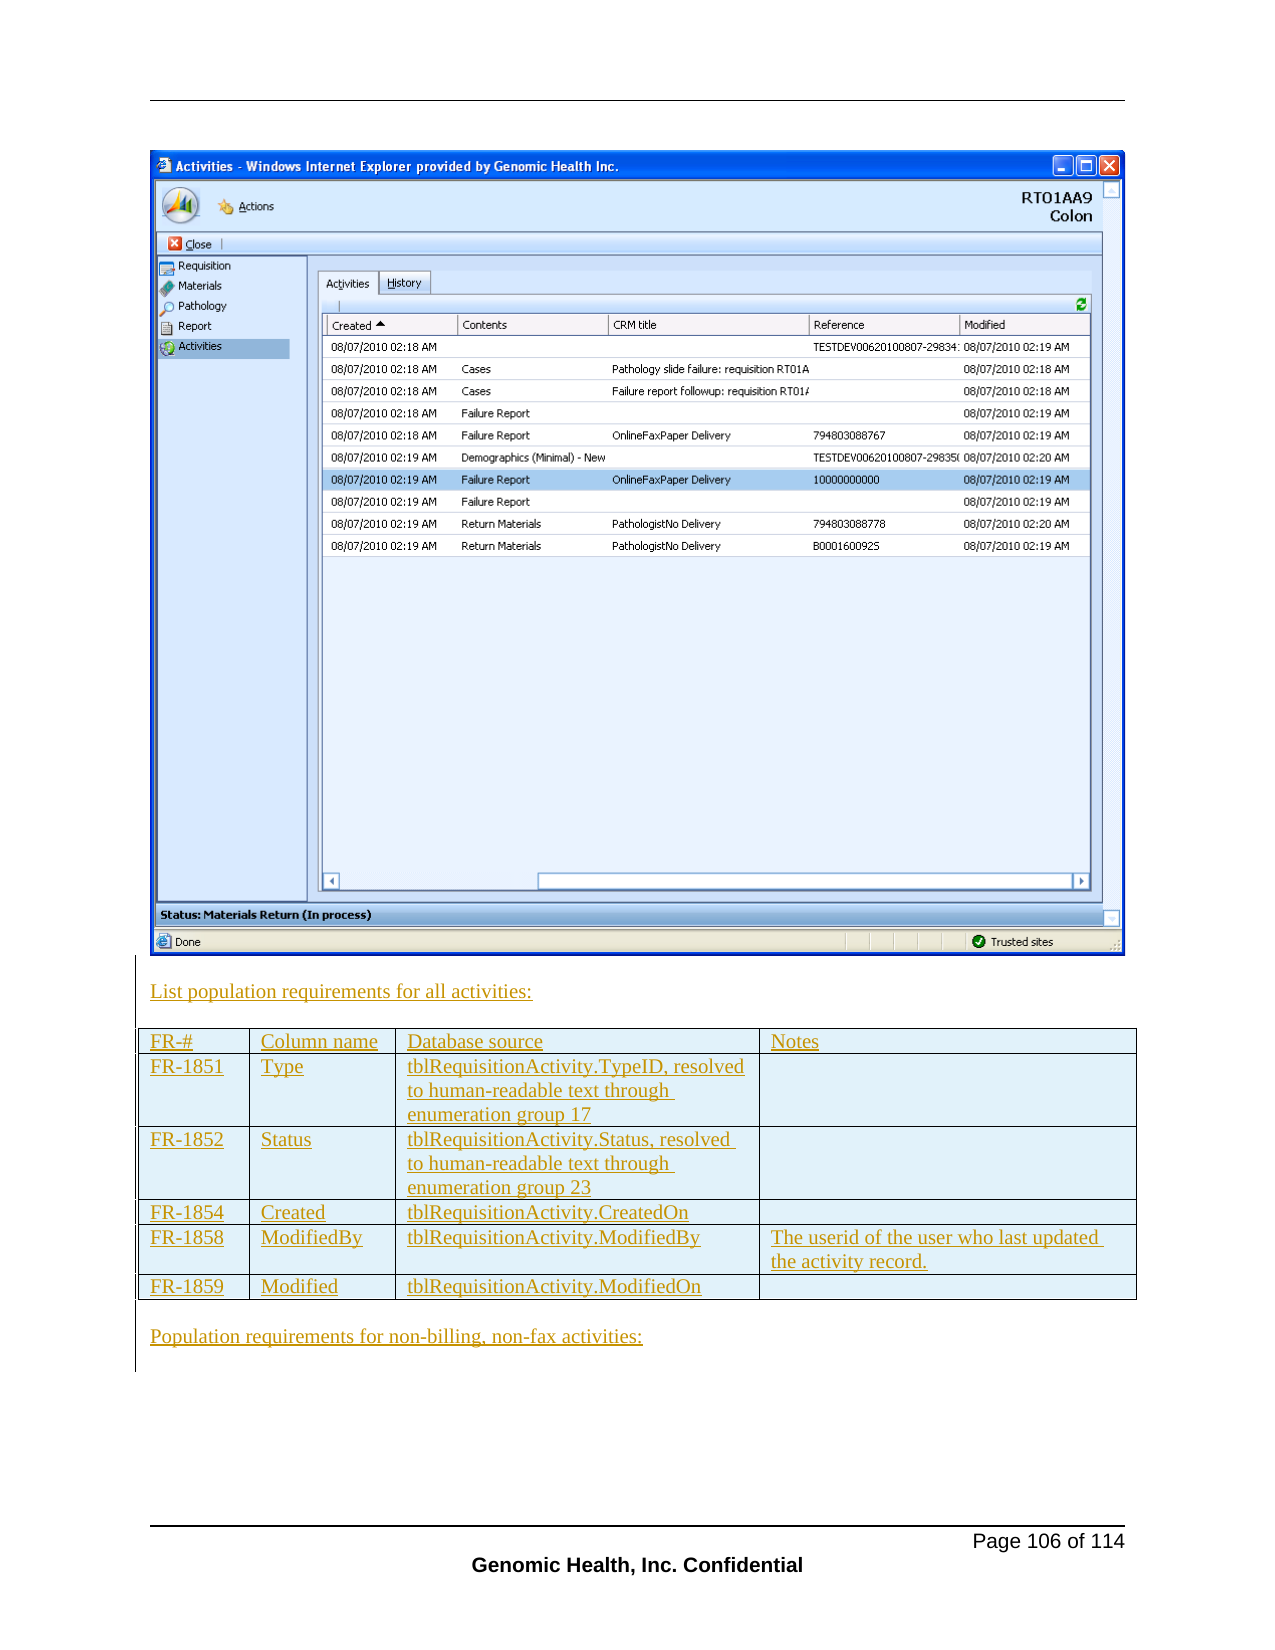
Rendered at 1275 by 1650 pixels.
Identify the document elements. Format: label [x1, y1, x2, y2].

picture [150, 150, 1125, 956]
